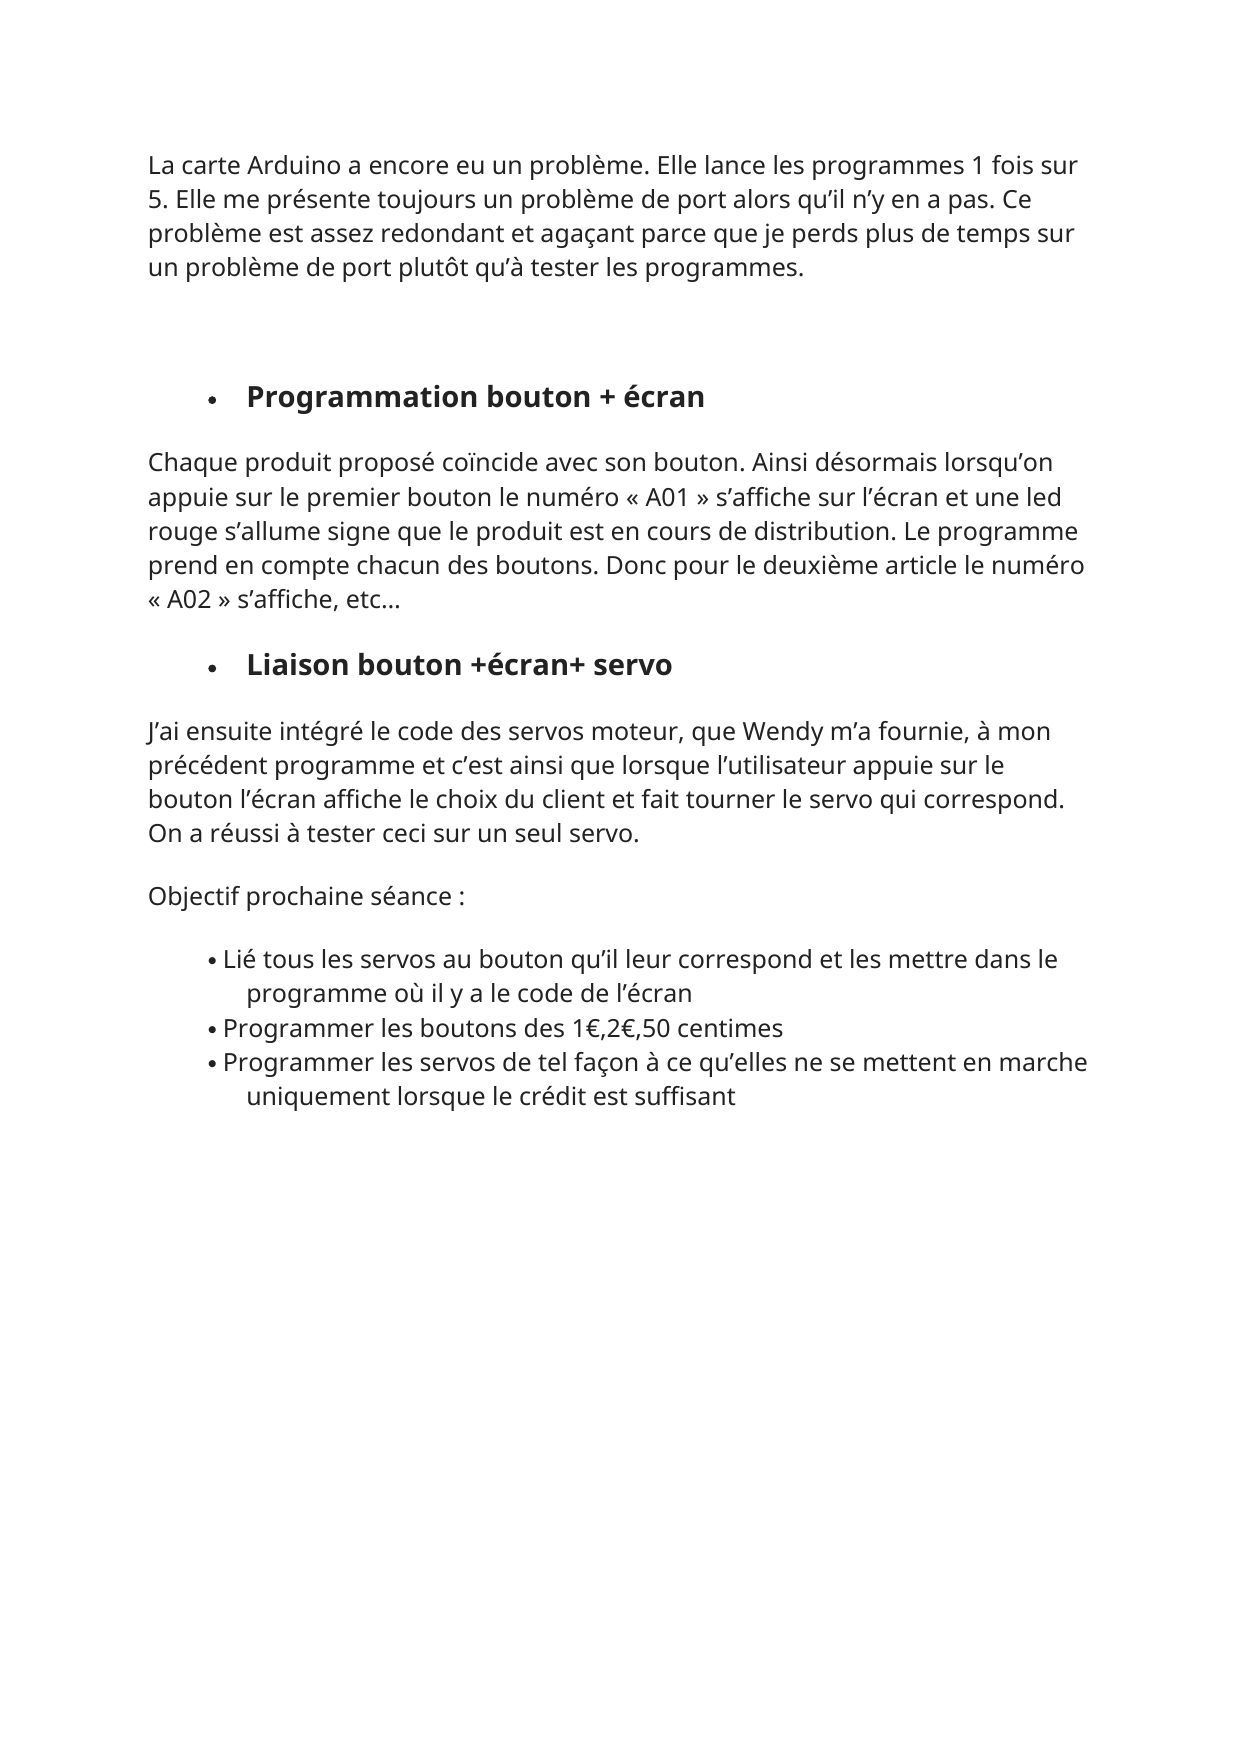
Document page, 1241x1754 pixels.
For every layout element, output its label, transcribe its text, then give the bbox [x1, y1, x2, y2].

list Programmer les servos de tel façon à ce qu’elles ne se mettent en marche uniquement lorsque le crédit est suffisant [208, 1044, 1093, 1112]
text La carte Arduino a encore eu un problème. Elle lance les programmes 1 fois sur 5. Elle me présente toujours un problème de port alors qu’il n’y en a pas. Ce problème est assez redondant et agaçant parce que je perds plus de temps sur un problème de port plutôt qu’à tester les programmes. [148, 148, 1093, 284]
text J’ai ensuite intégré le code des servos moteur, que Wendy m’a fournie, à mon précédent programme et c’est ainsi que lorsque l’utilisateur appuie sur le bouton l’écran affiche le choix du client et fait tourner le servo qui correspond. On a réussi à tester ceci sur un seul servo. [148, 713, 1093, 850]
text Objectif prochaine séance : [148, 879, 1093, 913]
text Chaque produit proposé coïncide avec son bouton. Ainsi désormais lorsqu’on appuie sur le premier bouton le numéro « A01 » s’affiche sur l’écran et une led rouge s’allume signe que le produit est en cours de distribution. Le programme prend en compte chacun des boutons. Donc pour le deuxième article le numéro « A02 » s’affiche, etc… [148, 445, 1093, 615]
list Programmer les boutons des 1€,2€,50 centimes [208, 1010, 1093, 1044]
list Programmation bouton + écran [208, 376, 1093, 416]
list Liaison bouton +écran+ servo [208, 644, 1093, 684]
list Lié tous les servos au bouton qu’il leur correspond et les mettre dans le programme où il y a le code de l’écran [208, 942, 1093, 1010]
